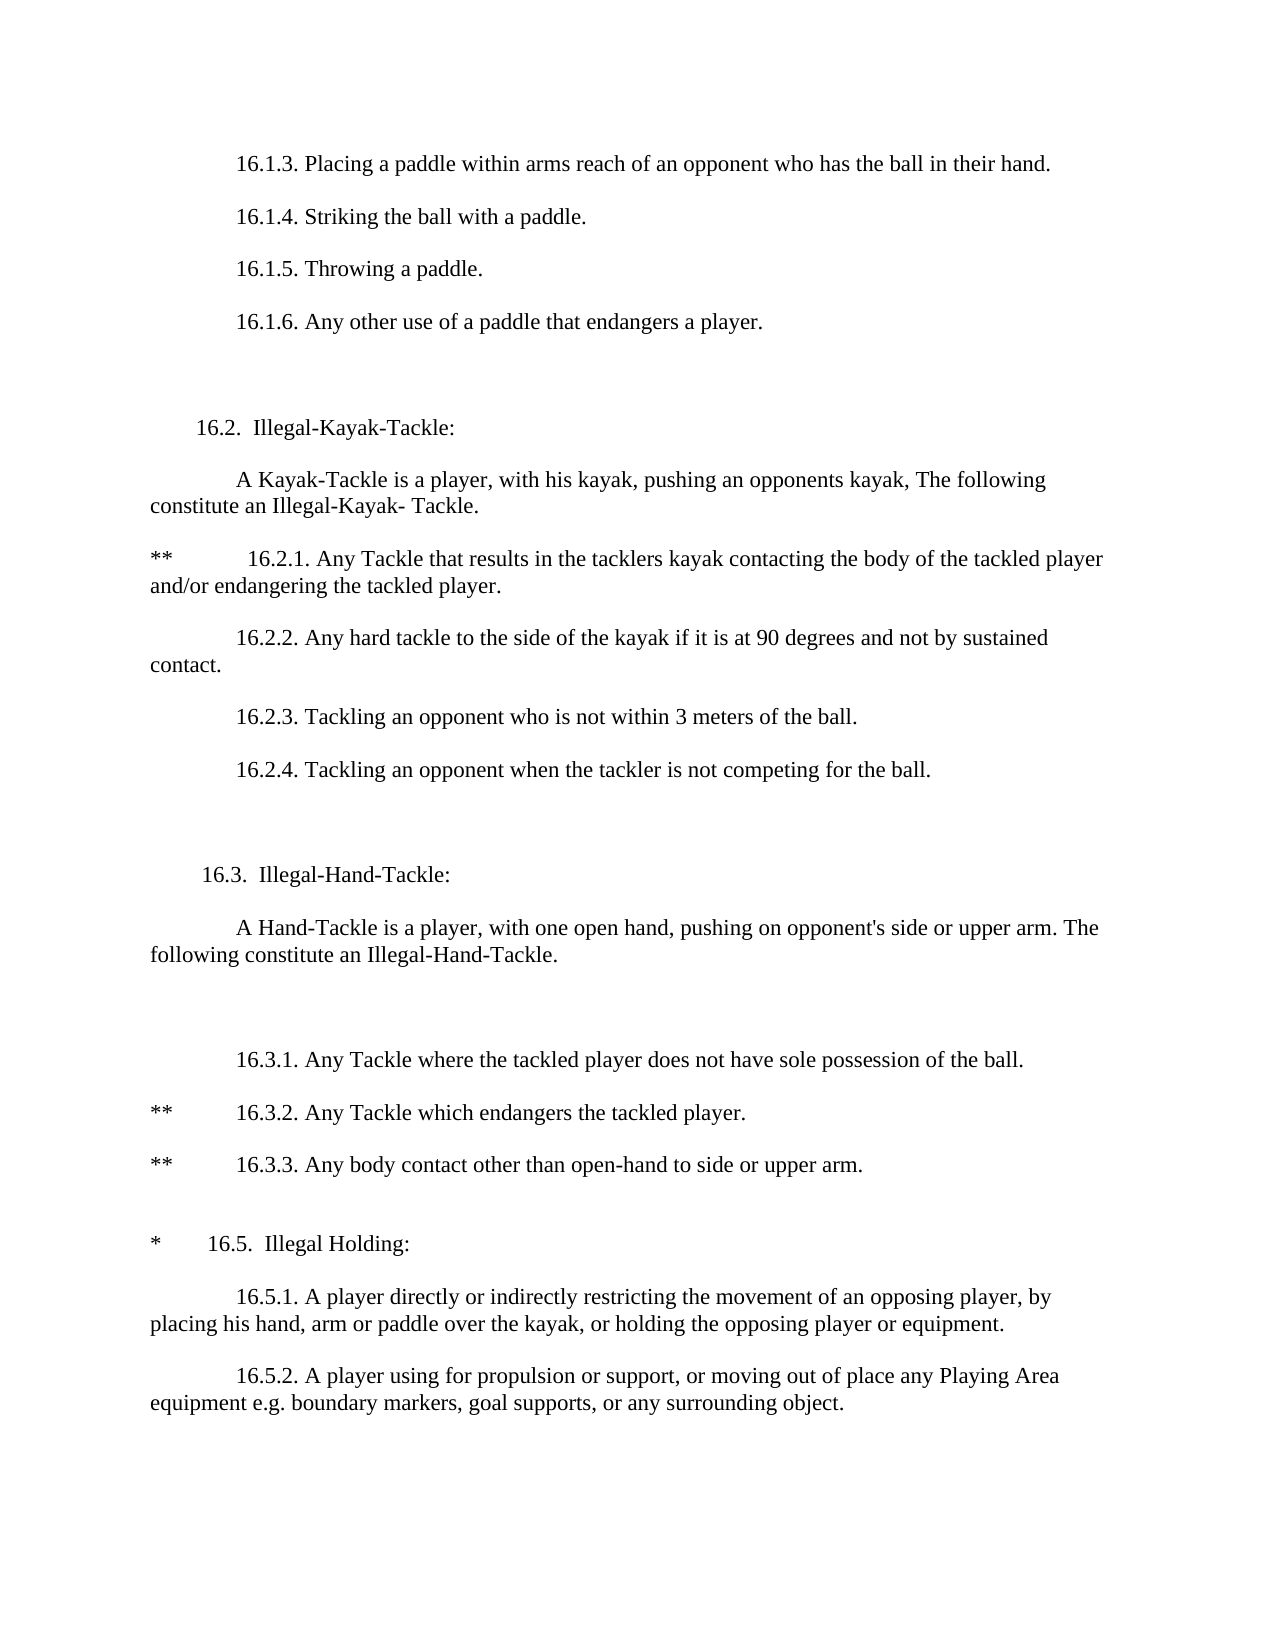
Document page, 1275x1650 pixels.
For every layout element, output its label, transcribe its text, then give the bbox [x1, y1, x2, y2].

text 16.2. Illegal-Kayak-Tackle: [150, 413, 1125, 440]
text 16.5.1. A player directly or indirectly restricting the movement of an opposing player, by placing his hand, arm or paddle over the kayak, or holding the opposing player or equipment. [150, 1283, 1125, 1336]
text 16.2.2. Any hard tackle to the side of the kayak if it is at 90 degrees and not by sustained contact. [150, 624, 1125, 677]
text 16.1.3. Placing a paddle within arms reach of an opponent who has the ball in their hand. [150, 150, 1125, 176]
text 16.1.4. Striking the ball with a paddle. [150, 203, 1125, 229]
text A Kayak-Tackle is a player, with his kayak, pushing an opponents kayak, The following constitute an Illegal-Kayak- Tackle. [150, 466, 1125, 519]
text 16.3. Illegal-Hand-Tackle: [150, 862, 1125, 888]
text A Hand-Tackle is a player, with one open hand, pushing on opponent's side or upper arm. The following constitute an Illegal-Hand-Tackle. [150, 914, 1125, 967]
text * 16.5. Illegal Holding: [150, 1231, 1125, 1257]
text 16.3.1. Any Tackle where the tackled player does not have sole possession of the ball. [150, 1046, 1125, 1072]
text ** 16.2.1. Any Tackle that results in the tacklers kayak contacting the body of the tackled player and/or endangering the tackled player. [150, 545, 1125, 598]
text 16.2.3. Tackling an opponent who is not within 3 meters of the ball. [150, 703, 1125, 730]
text 16.5.2. A player using for propulsion or support, or moving out of place any Playing Area equipment e.g. boundary markers, goal supports, or any surrounding object. [150, 1362, 1125, 1415]
text 16.1.5. Throwing a paddle. [150, 255, 1125, 282]
text 16.2.4. Tackling an opponent when the tackler is not competing for the ball. [150, 756, 1125, 782]
text ** 16.3.2. Any Tackle which endangers the tackled player. [150, 1099, 1125, 1125]
text 16.1.6. Any other use of a paddle that endangers a player. [150, 308, 1125, 334]
text ** 16.3.3. Any body contact other than open-hand to side or upper arm. [150, 1151, 1125, 1178]
